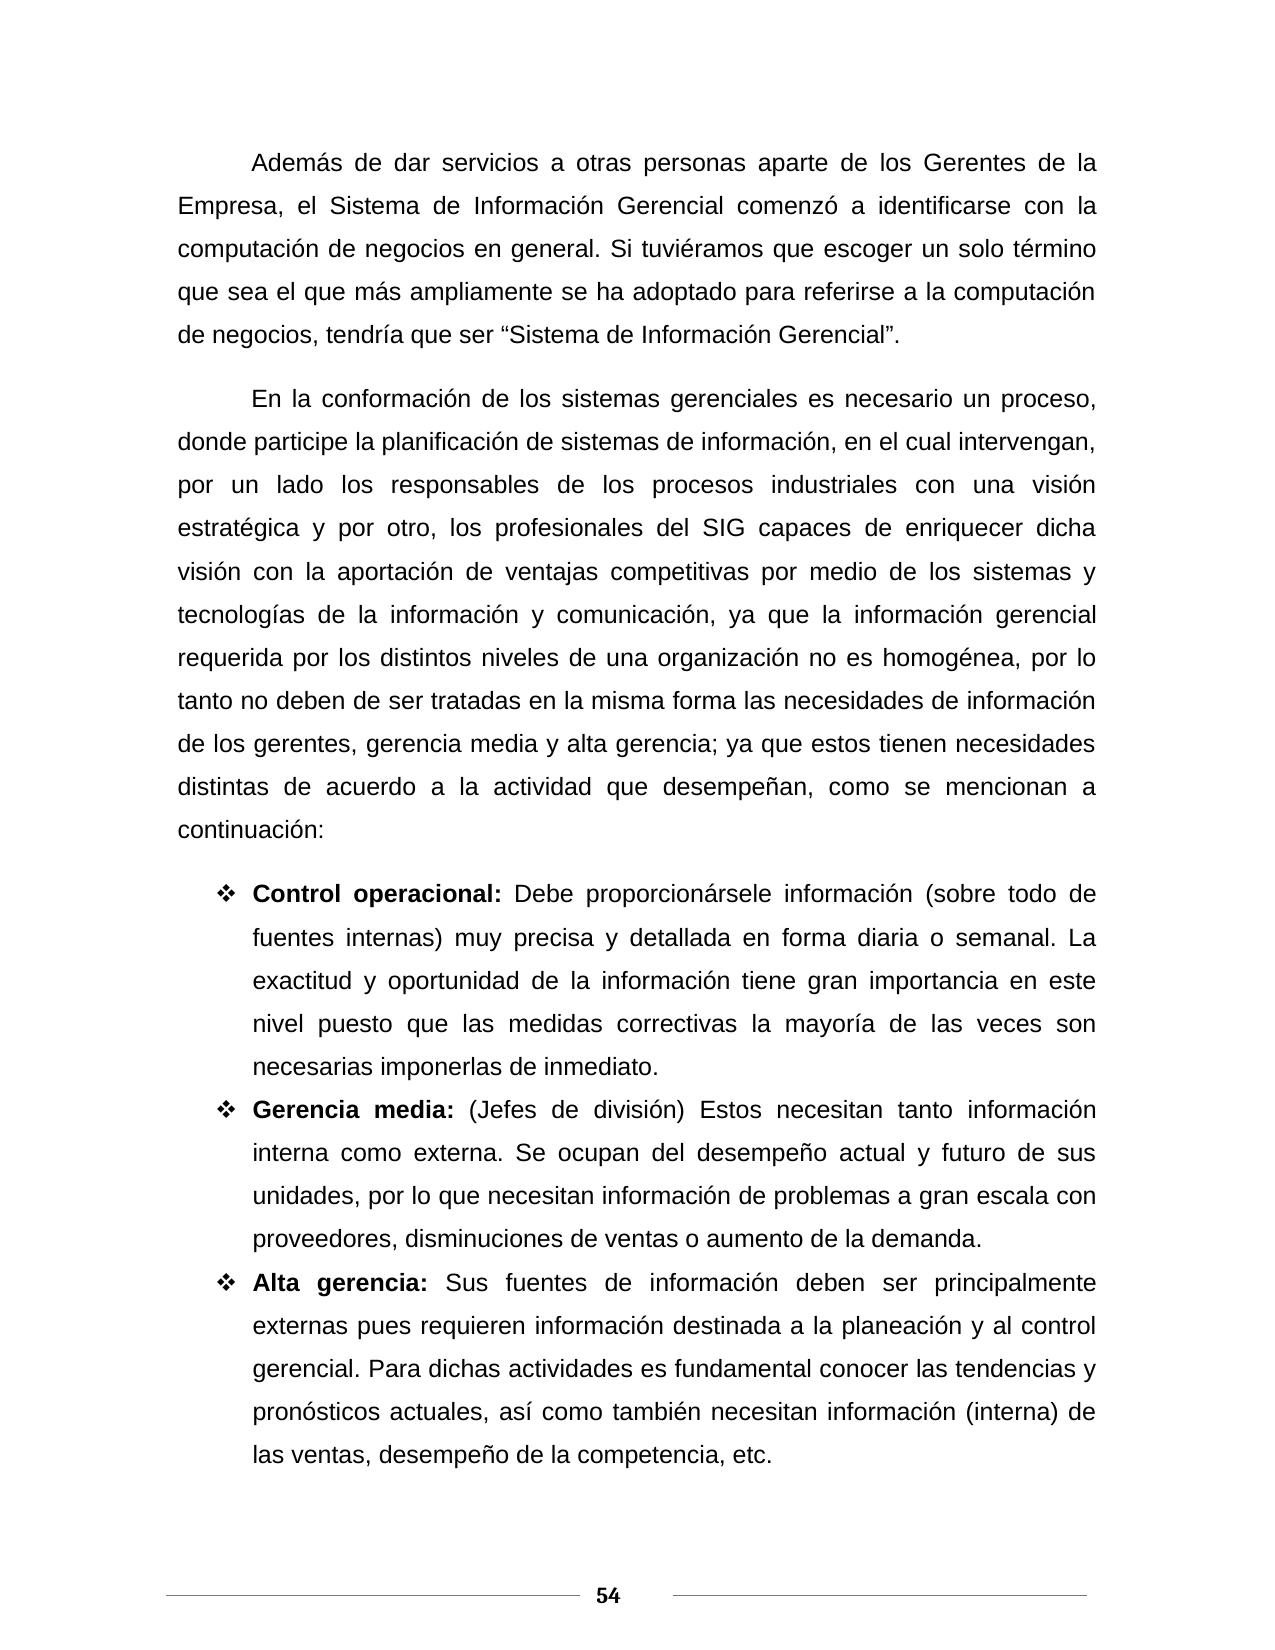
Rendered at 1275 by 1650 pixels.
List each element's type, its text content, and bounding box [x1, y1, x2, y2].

text En la conformación de los sistemas gerenciales es necesario un proceso, donde participe la planificación de sistemas de información, en el cual intervengan, por un lado los responsables de los procesos industriales con una visión estratégica y por otro, los profesionales del SIG capaces de enriquecer dicha visión con la aportación de ventajas competitivas por medio de los sistemas y tecnologías de la información y comunicación, ya que la información gerencial requerida por los distintos niveles de una organización no es homogénea, por lo tanto no deben de ser tratadas en la misma forma las necesidades de información de los gerentes, gerencia media y alta gerencia; ya que estos tienen necesidades distintas de acuerdo a la actividad que desempeñan, como se mencionan a continuación: [177, 384, 1098, 844]
list Control operacional: Debe proporcionársele información (sobre todo de fuentes internas) muy precisa y detallada en forma diaria o semanal. La exactitud y oportunidad de la información tiene gran importancia en este nivel puesto que las medidas correctivas la mayoría de las veces son necesarias imponerlas de inmediato. [215, 879, 1098, 1081]
text Además de dar servicios a otras personas aparte de los Gerentes de la Empresa, el Sistema de Información Gerencial comenzó a identificarse con la computación de negocios en general. Si tuviéramos que escoger un solo término que sea el que más ampliamente se ha adoptado para referirse a la computación de negocios, tendría que ser “Sistema de Información Gerencial”. [177, 148, 1098, 349]
list Gerencia media: (Jefes de división) Estos necesitan tanto información interna como externa. Se ocupan del desempeño actual y futuro de sus unidades, por lo que necesitan información de problemas a gran escala con proveedores, disminuciones de ventas o aumento de la demanda. [215, 1095, 1098, 1253]
list Alta gerencia: Sus fuentes de información deben ser principalmente externas pues requieren información destinada a la planeación y al control gerencial. Para dichas actividades es fundamental conocer las tendencias y pronósticos actuales, así como también necesitan información (interna) de las ventas, desempeño de la competencia, etc. [215, 1268, 1098, 1469]
